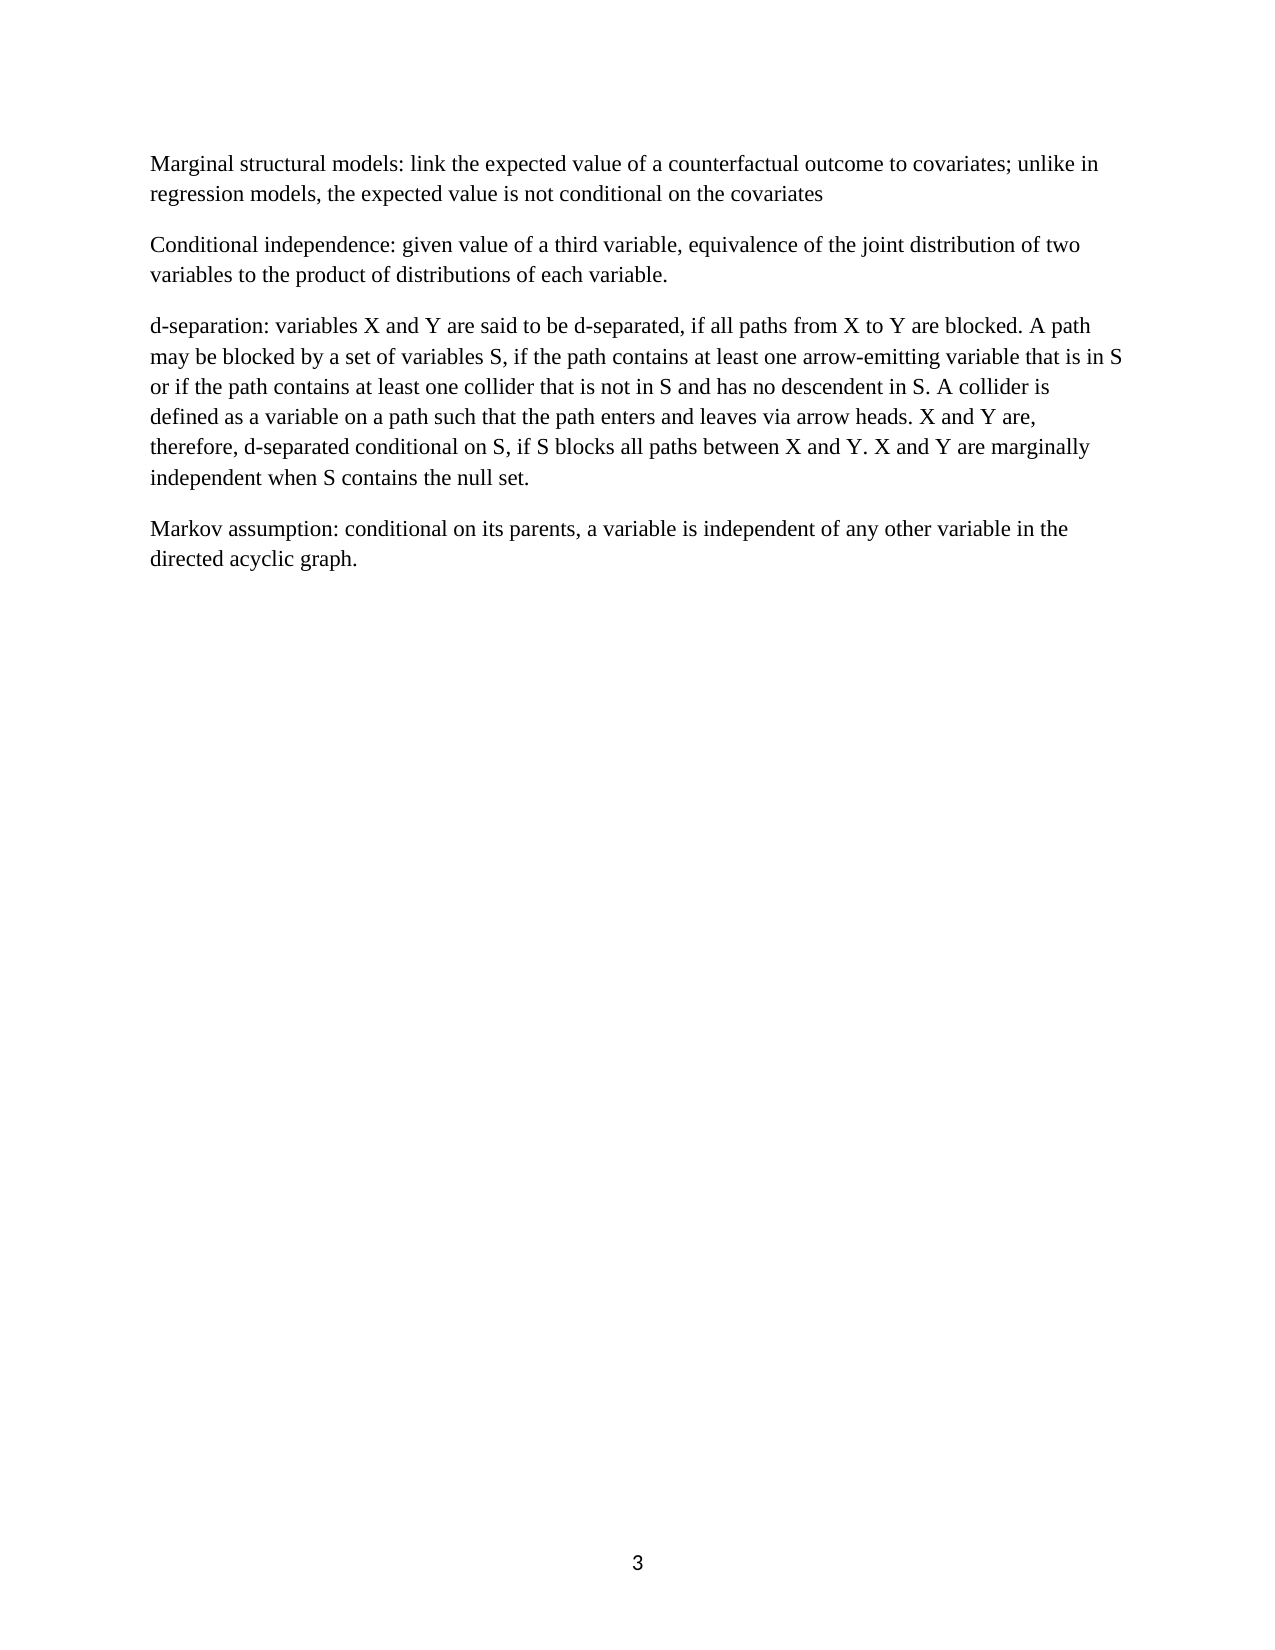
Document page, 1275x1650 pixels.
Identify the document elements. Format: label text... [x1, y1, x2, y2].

text d-separation: variables X and Y are said to be d-separated, if all paths from X to Y are blocked. A path may be blocked by a set of variables S, if the path contains at least one arrow-emitting variable that is in S or if the path contains at least one collider that is not in S and has no descendent in S. A collider is defined as a variable on a path such that the path enters and leaves via arrow heads. X and Y are, therefore, d-separated conditional on S, if S blocks all paths between X and Y. X and Y are marginally independent when S contains the null set. [150, 312, 1125, 490]
text Markov assumption: conditional on its parents, a variable is independent of any other variable in the directed acyclic graph. [150, 514, 1125, 571]
text Marginal structural models: link the expected value of a counterfactual outcome to covariates; unlike in regression models, the expected value is not conditional on the covariates [150, 150, 1125, 207]
text Conditional independence: given value of a third variable, equivalence of the joint distribution of two variables to the product of distributions of each variable. [150, 231, 1125, 288]
